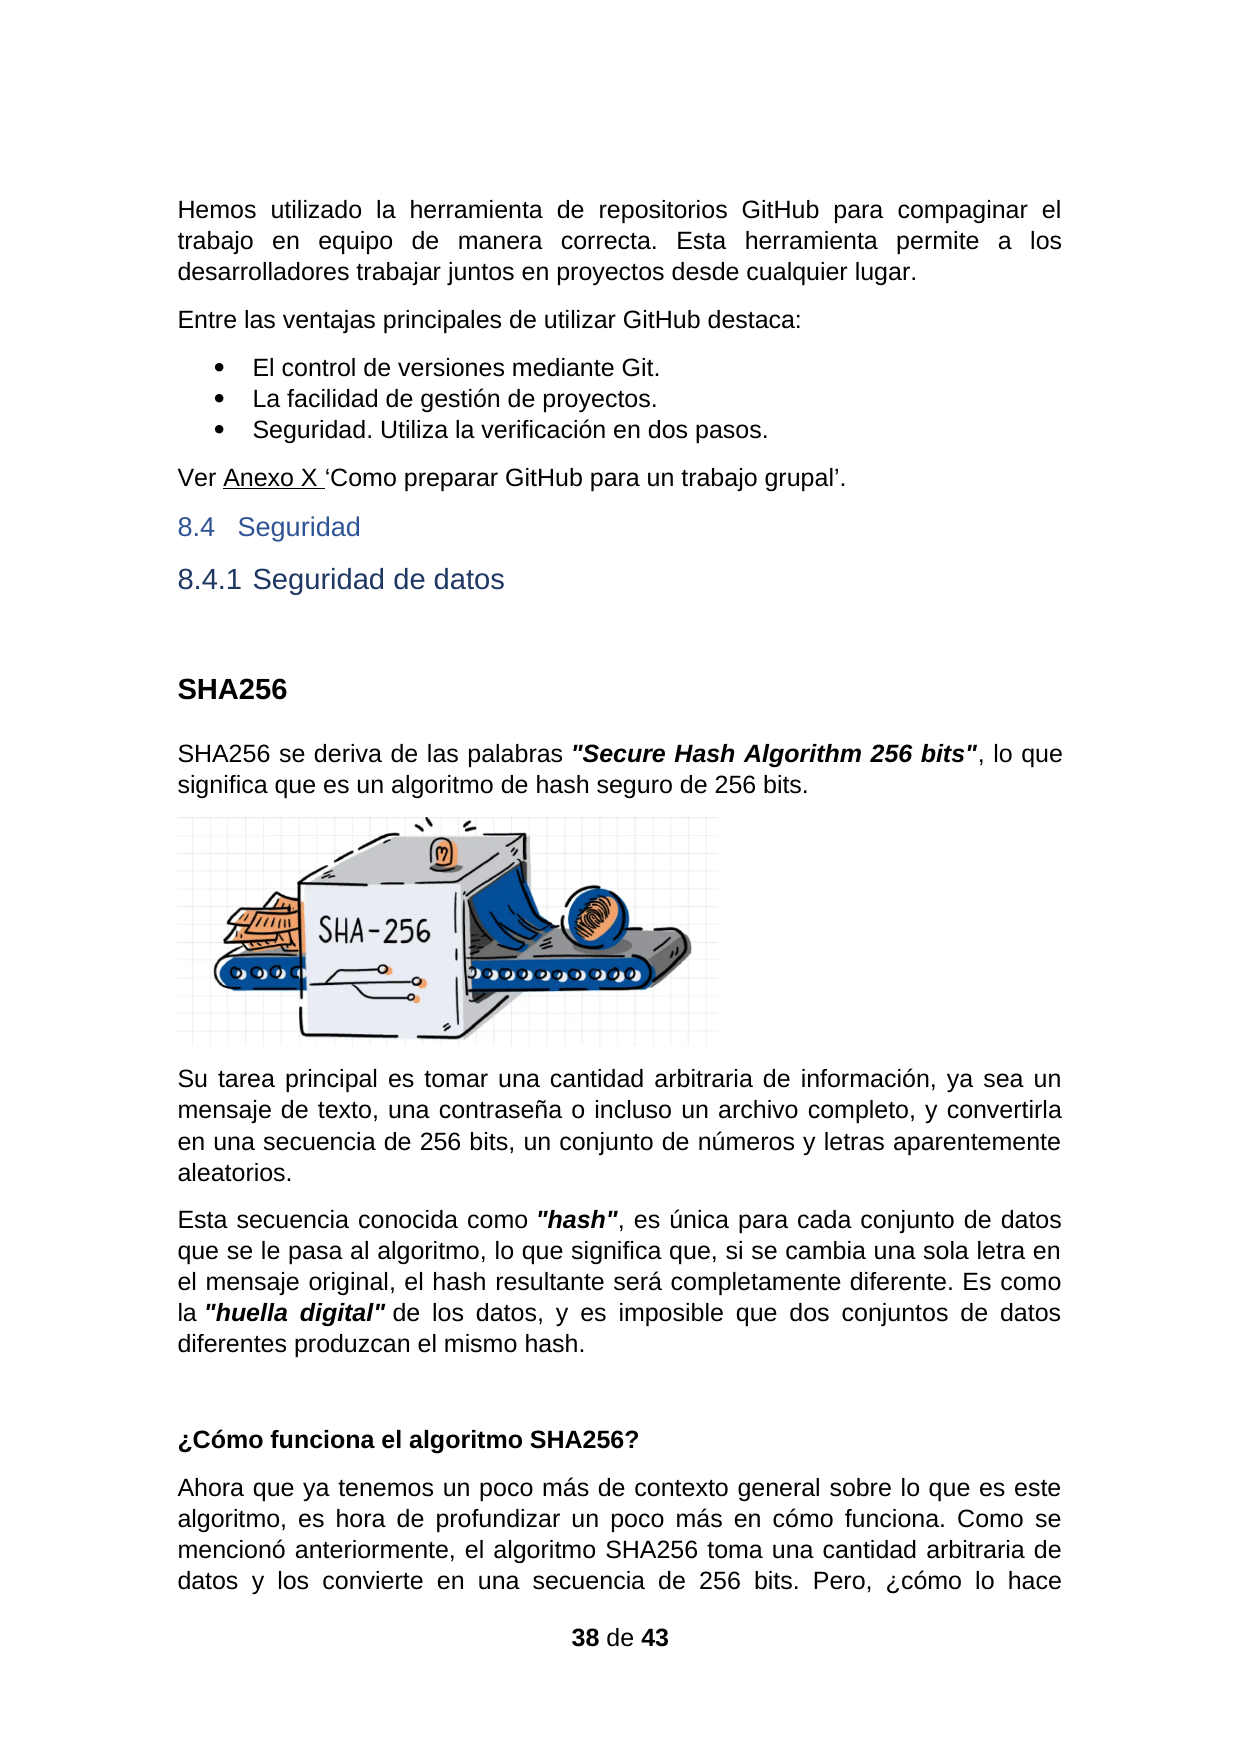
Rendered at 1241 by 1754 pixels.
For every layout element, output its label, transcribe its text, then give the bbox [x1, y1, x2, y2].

list La facilidad de gestión de proyectos. [215, 384, 1063, 413]
text SHA256 [177, 672, 1063, 705]
list Seguridad. Utiliza la verificación en dos pasos. [215, 415, 1063, 444]
picture [177, 817, 719, 1046]
text SHA256 se deriva de las palabras "Secure Hash Algorithm 256 bits", lo que significa que es un algoritmo de hash seguro de 256 bits. [177, 739, 1063, 798]
subtitle Seguridad de datos [177, 562, 1063, 595]
text Hemos utilizado la herramienta de repositorios GitHub para compaginar el trabajo en equipo de manera correcta. Esta herramienta permite a los desarrolladores trabajar juntos en proyectos desde cualquier lugar. [177, 195, 1063, 286]
text Esta secuencia conocida como "hash", es única para cada conjunto de datos que se le pasa al algoritmo, lo que significa que, si se cambia una sola letra en el mensaje original, el hash resultante será completamente diferente. Es como la "huella digital" de los datos, y es imposible que dos conjuntos de datos diferentes produzcan el mismo hash. [177, 1205, 1063, 1358]
text ¿Cómo funciona el algoritmo SHA256?​ [177, 1425, 1063, 1453]
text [177, 1472, 1063, 1594]
text Ver Anexo X ‘Como preparar GitHub para un trabajo grupal’. [177, 463, 1063, 492]
subtitle Seguridad [177, 511, 1063, 542]
text Su tarea principal es tomar una cantidad arbitraria de información, ya sea un mensaje de texto, una contraseña o incluso un archivo completo, y convertirla en una secuencia de 256 bits, un conjunto de números y letras aparentemente aleatorios. [177, 1064, 1063, 1186]
text Entre las ventajas principales de utilizar GitHub destaca: [177, 305, 1063, 334]
list El control de versiones mediante Git. [215, 353, 1063, 382]
